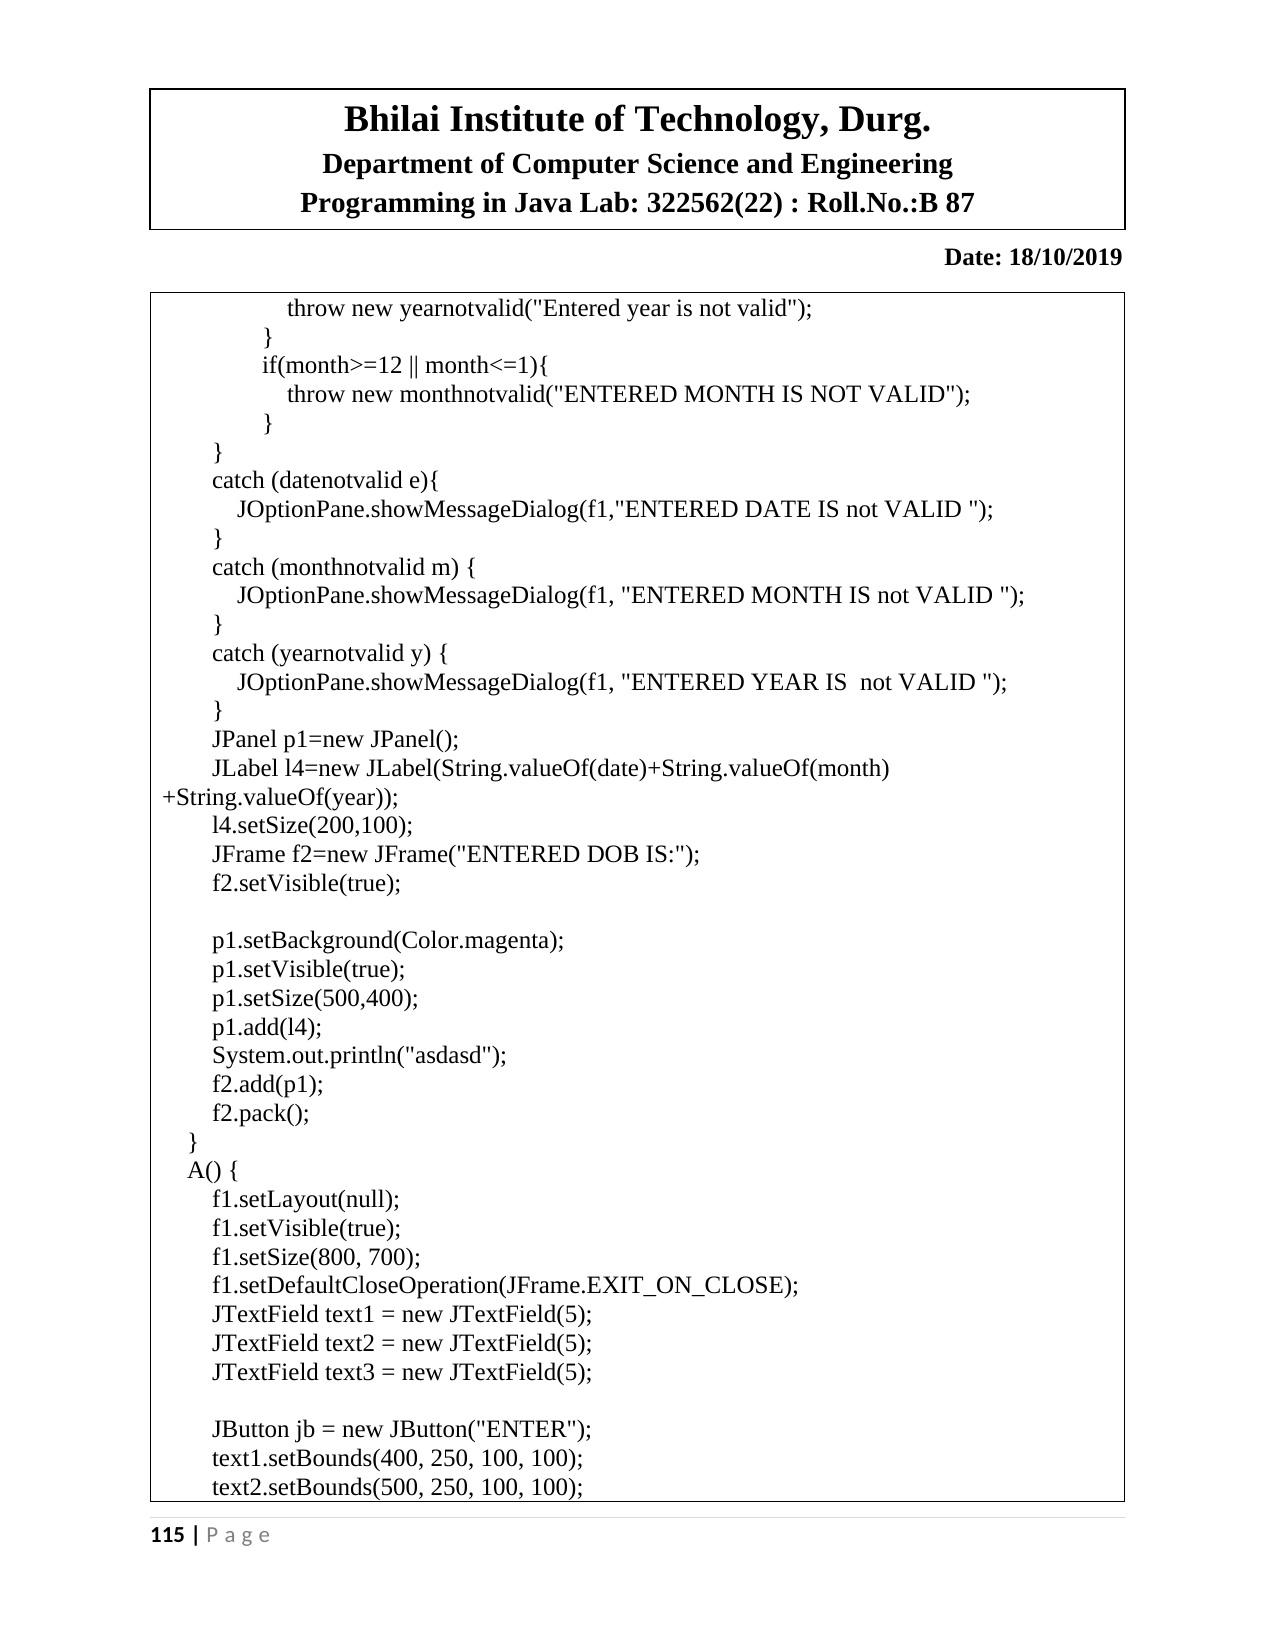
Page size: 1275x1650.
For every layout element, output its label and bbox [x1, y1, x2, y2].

table_header [151, 293, 1124, 1501]
